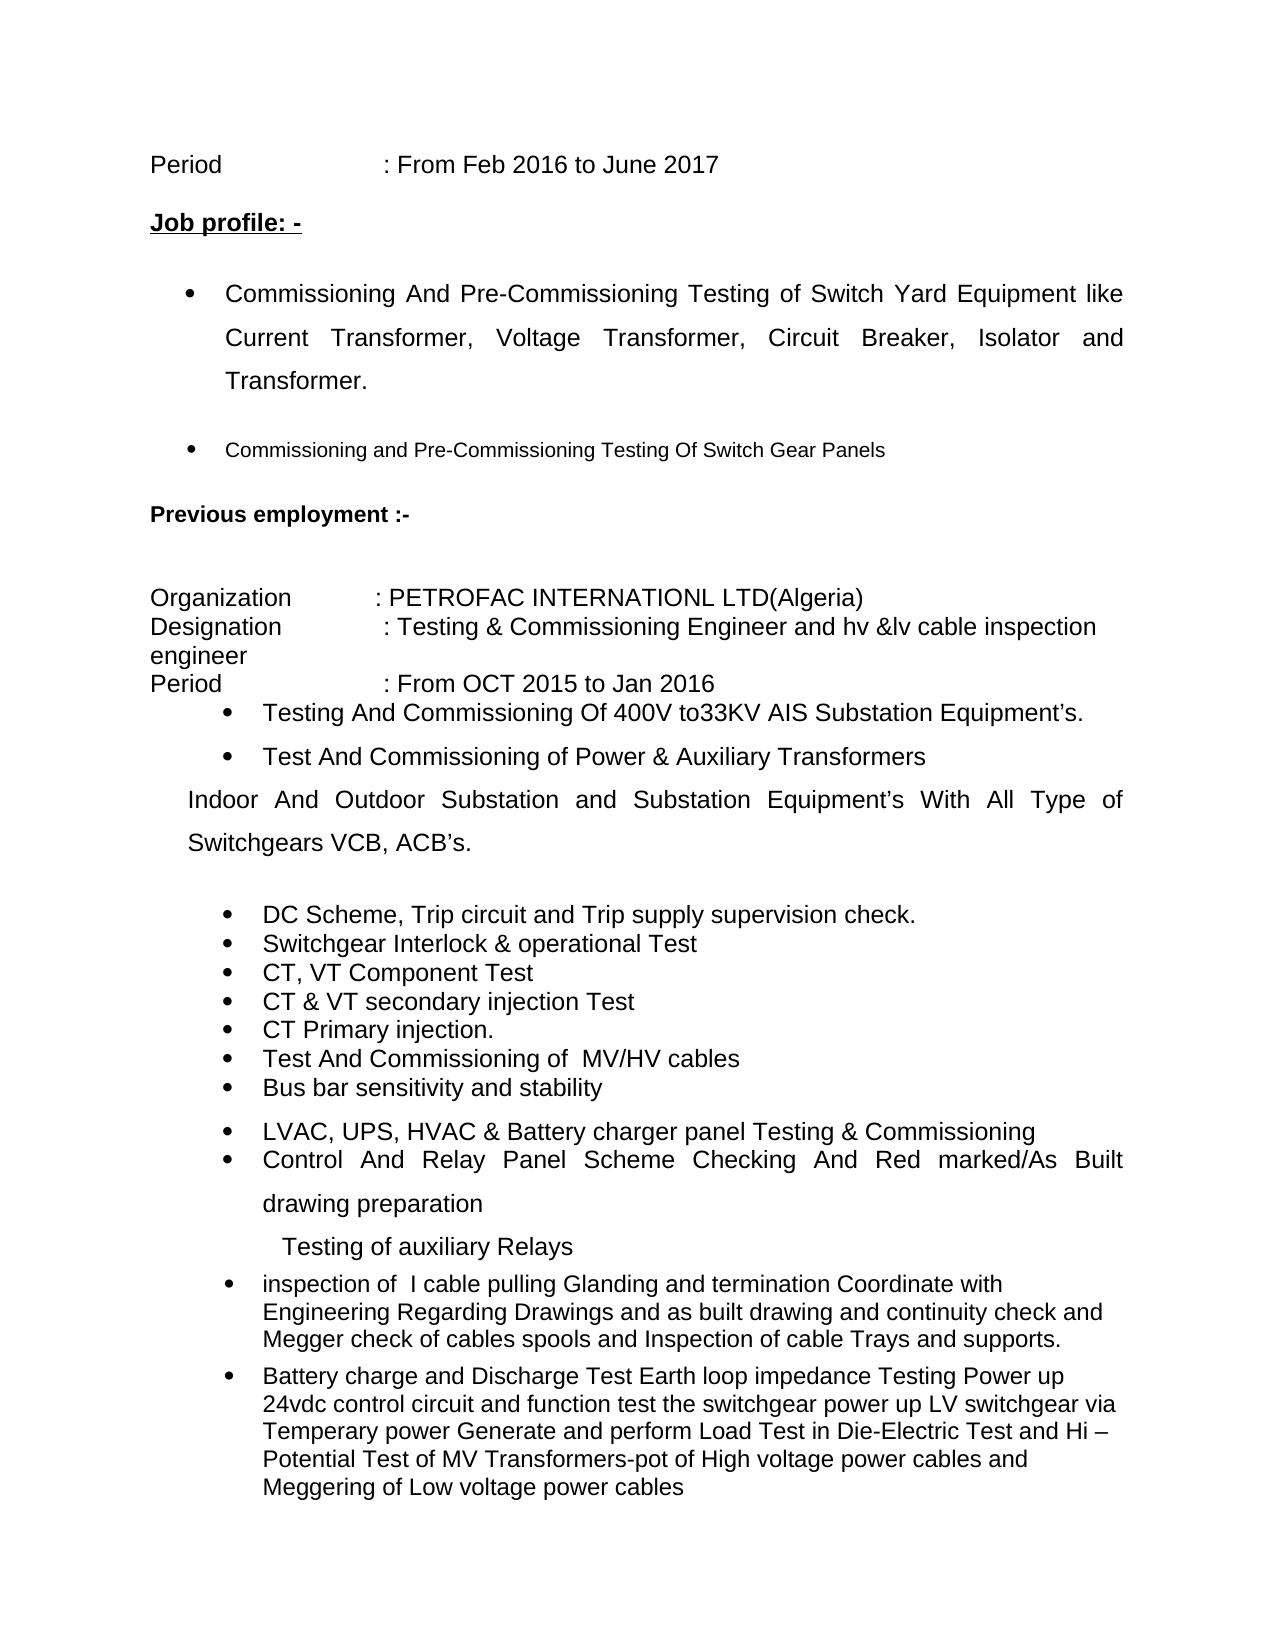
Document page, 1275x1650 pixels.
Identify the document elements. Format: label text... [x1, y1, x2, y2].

list Bus bar sensitivity and stability [206, 1073, 1125, 1102]
list CT Primary injection. [206, 1016, 1125, 1044]
text Previous employment :- [150, 501, 1125, 527]
list Testing And Commissioning Of 400V to33KV AIS Substation Equipment’s. [206, 698, 1125, 727]
text Job profile: - [150, 207, 1125, 236]
list Control And Relay Panel Scheme Checking And Red marked/As Built drawing preparation [206, 1145, 1125, 1217]
list Test And Commissioning of MV/HV cables [206, 1044, 1125, 1073]
text Organization : PETROFAC INTERNATIONL LTD(Algeria) [150, 583, 1125, 612]
list CT & VT secondary injection Test [206, 987, 1125, 1016]
list Commissioning And Pre-Commissioning Testing of Switch Yard Equipment like Current Transformer, Voltage Transformer, Circuit Breaker, Isolator and Transformer. [169, 279, 1125, 394]
list inspection of I cable pulling Glanding and termination Coordinate with Engineering Regarding Drawings and as built drawing and continuity check and Megger check of cables spools and Inspection of cable Trays and supports. [210, 1270, 1125, 1353]
list Switchgear Interlock & operational Test [206, 929, 1125, 958]
text Period : From Feb 2016 to June 2017 [150, 150, 1125, 179]
list Test And Commissioning of Power & Auxiliary Transformers [206, 741, 1125, 770]
text Indoor And Outdoor Substation and Substation Equipment’s With All Type of Switchgears VCB, ACB’s. [187, 785, 1125, 857]
list Commissioning and Pre-Commissioning Testing Of Switch Gear Panels [173, 438, 1125, 462]
text Period : From OCT 2015 to Jan 2016 [150, 669, 1125, 698]
text Testing of auxiliary Relays [150, 1232, 1125, 1260]
list Battery charge and Discharge Test Earth loop impedance Testing Power up 24vdc control circuit and function test the switchgear power up LV switchgear via Temperary power Generate and perform Load Test in Die-Electric Test and Hi –Potential Test of MV Transformers-pot of High voltage power cables and Meggering of Low voltage power cables [210, 1362, 1125, 1500]
list LVAC, UPS, HVAC & Battery charger panel Testing & Commissioning [206, 1116, 1125, 1145]
text Designation : Testing & Commissioning Engineer and hv &lv cable inspection engineer [150, 612, 1125, 669]
list DC Scheme, Trip circuit and Trip supply supervision check. [206, 900, 1125, 929]
list CT, VT Component Test [206, 958, 1125, 987]
